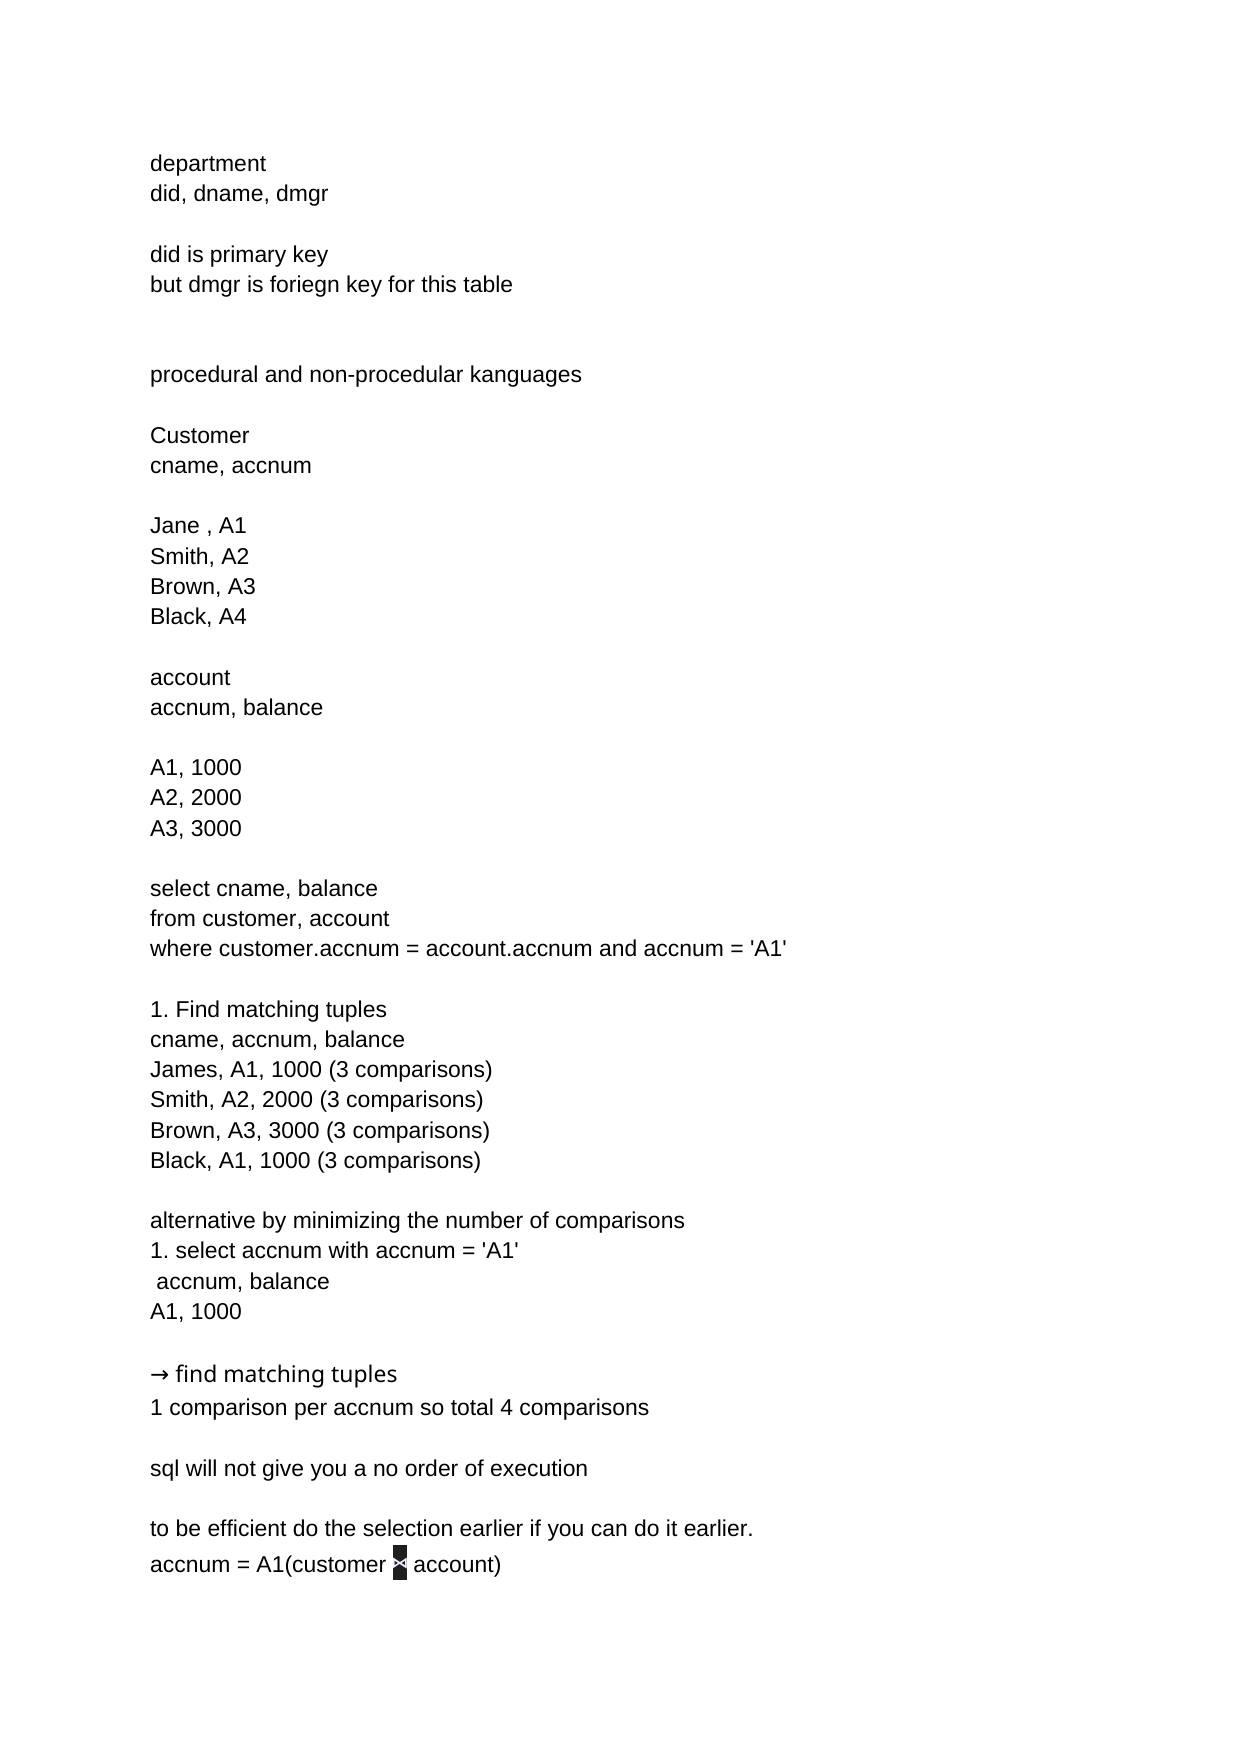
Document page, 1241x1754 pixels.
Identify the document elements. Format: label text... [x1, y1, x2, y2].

text but dmgr is foriegn key for this table [150, 271, 1090, 297]
text cname, accnum [150, 452, 1090, 478]
text Smith, A2 [150, 543, 1090, 569]
text A1, 1000 [150, 1298, 1090, 1324]
text A1, 1000 [150, 754, 1090, 781]
text did is primary key [150, 241, 1090, 267]
text Brown, A3 [150, 573, 1090, 599]
text accnum, balance [150, 1268, 1090, 1294]
text → find matching tuples [150, 1358, 1090, 1389]
text James, A1, 1000 (3 comparisons) [150, 1056, 1090, 1083]
text accnum, balance [150, 694, 1090, 720]
text procedural and non-procedular kanguages [150, 361, 1090, 388]
text Brown, A3, 3000 (3 comparisons) [150, 1117, 1090, 1143]
text alternative by minimizing the number of comparisons [150, 1207, 1090, 1234]
text A2, 2000 [150, 784, 1090, 811]
text did, dname, dmgr [150, 180, 1090, 207]
text 1. Find matching tuples [150, 996, 1090, 1022]
text Jane , A1 [150, 512, 1090, 539]
text cname, accnum, balance [150, 1026, 1090, 1052]
text 1 comparison per accnum so total 4 comparisons [150, 1394, 1090, 1421]
text sql will not give you a no order of execution [150, 1455, 1090, 1481]
text Customer [150, 422, 1090, 448]
text department [150, 150, 1090, 176]
text A3, 3000 [150, 814, 1090, 841]
text 1. select accnum with accnum = 'A1' [150, 1237, 1090, 1264]
text accnum = A1(customer ⋈ account) [407, 1545, 1090, 1580]
text from customer, account [150, 905, 1090, 932]
text where customer.accnum = account.accnum and accnum = 'A1' [150, 935, 1090, 962]
text Smith, A2, 2000 (3 comparisons) [150, 1086, 1090, 1113]
text accnum = A1(customer ⋈ account) [150, 1545, 393, 1580]
text account [150, 663, 1090, 690]
text select cname, balance [150, 875, 1090, 901]
text Black, A4 [150, 603, 1090, 629]
text Black, A1, 1000 (3 comparisons) [150, 1147, 1090, 1173]
text to be efficient do the selection earlier if you can do it earlier. [150, 1515, 1090, 1541]
